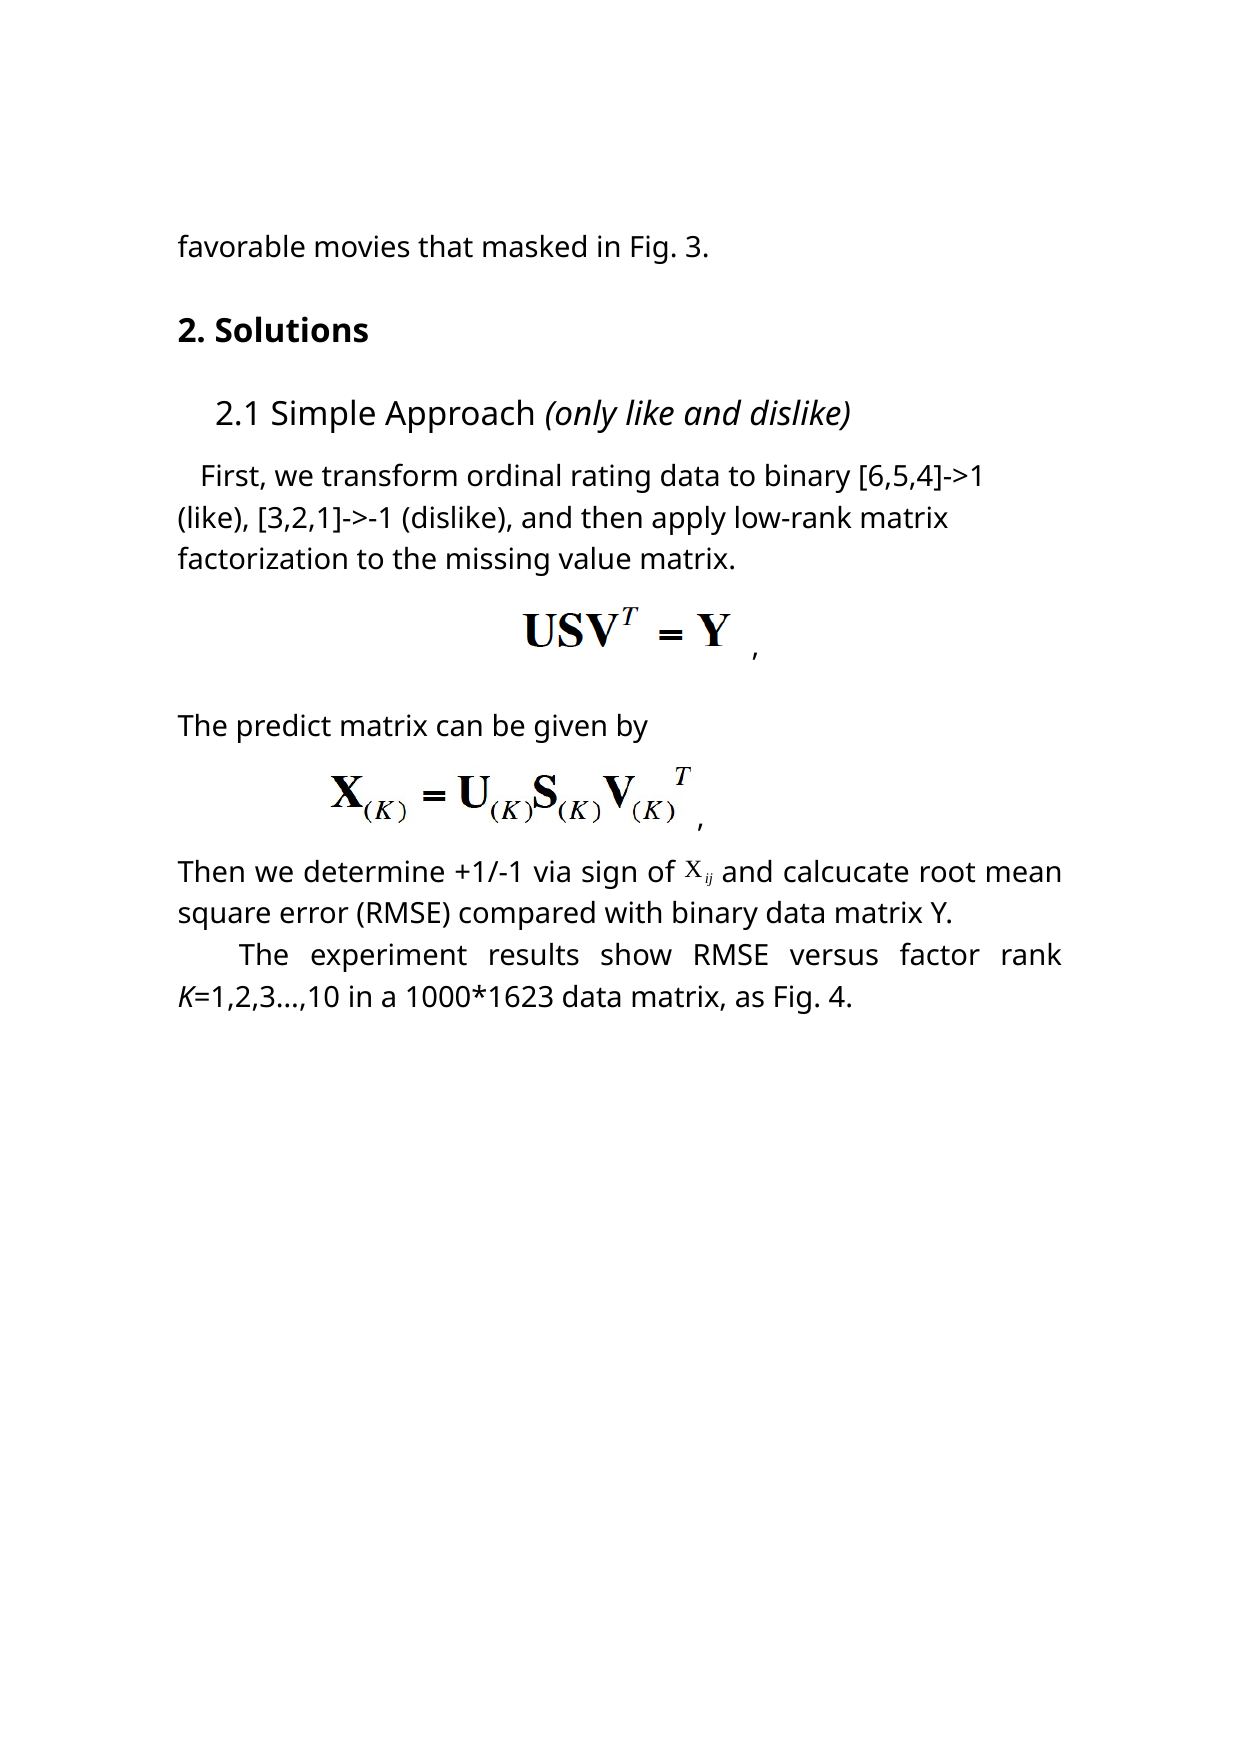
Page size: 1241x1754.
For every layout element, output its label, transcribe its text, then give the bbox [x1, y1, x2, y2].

list Solutions [177, 288, 1063, 371]
text The experiment results show RMSE versus factor rank K=1,2,3…,10 in a 1000*1623 data matrix, as Fig. 4. [177, 933, 1063, 1017]
text Then we determine +1/-1 via sign of and calcucate root mean square error (RMSE) compared with binary data matrix Y. [177, 850, 1063, 933]
picture [321, 766, 697, 827]
text 2.1 Simple Approach (only like and dislike) [215, 371, 1063, 454]
picture [518, 600, 744, 657]
text , [177, 600, 1063, 683]
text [177, 225, 1063, 267]
text First, we transform ordinal rating data to binary [6,5,4]->1 (like), [3,2,1]->-1 (dislike), and then apply low-rank matrix factorization to the missing value matrix. [177, 454, 1063, 579]
text The predict matrix can be given by [177, 704, 1063, 746]
